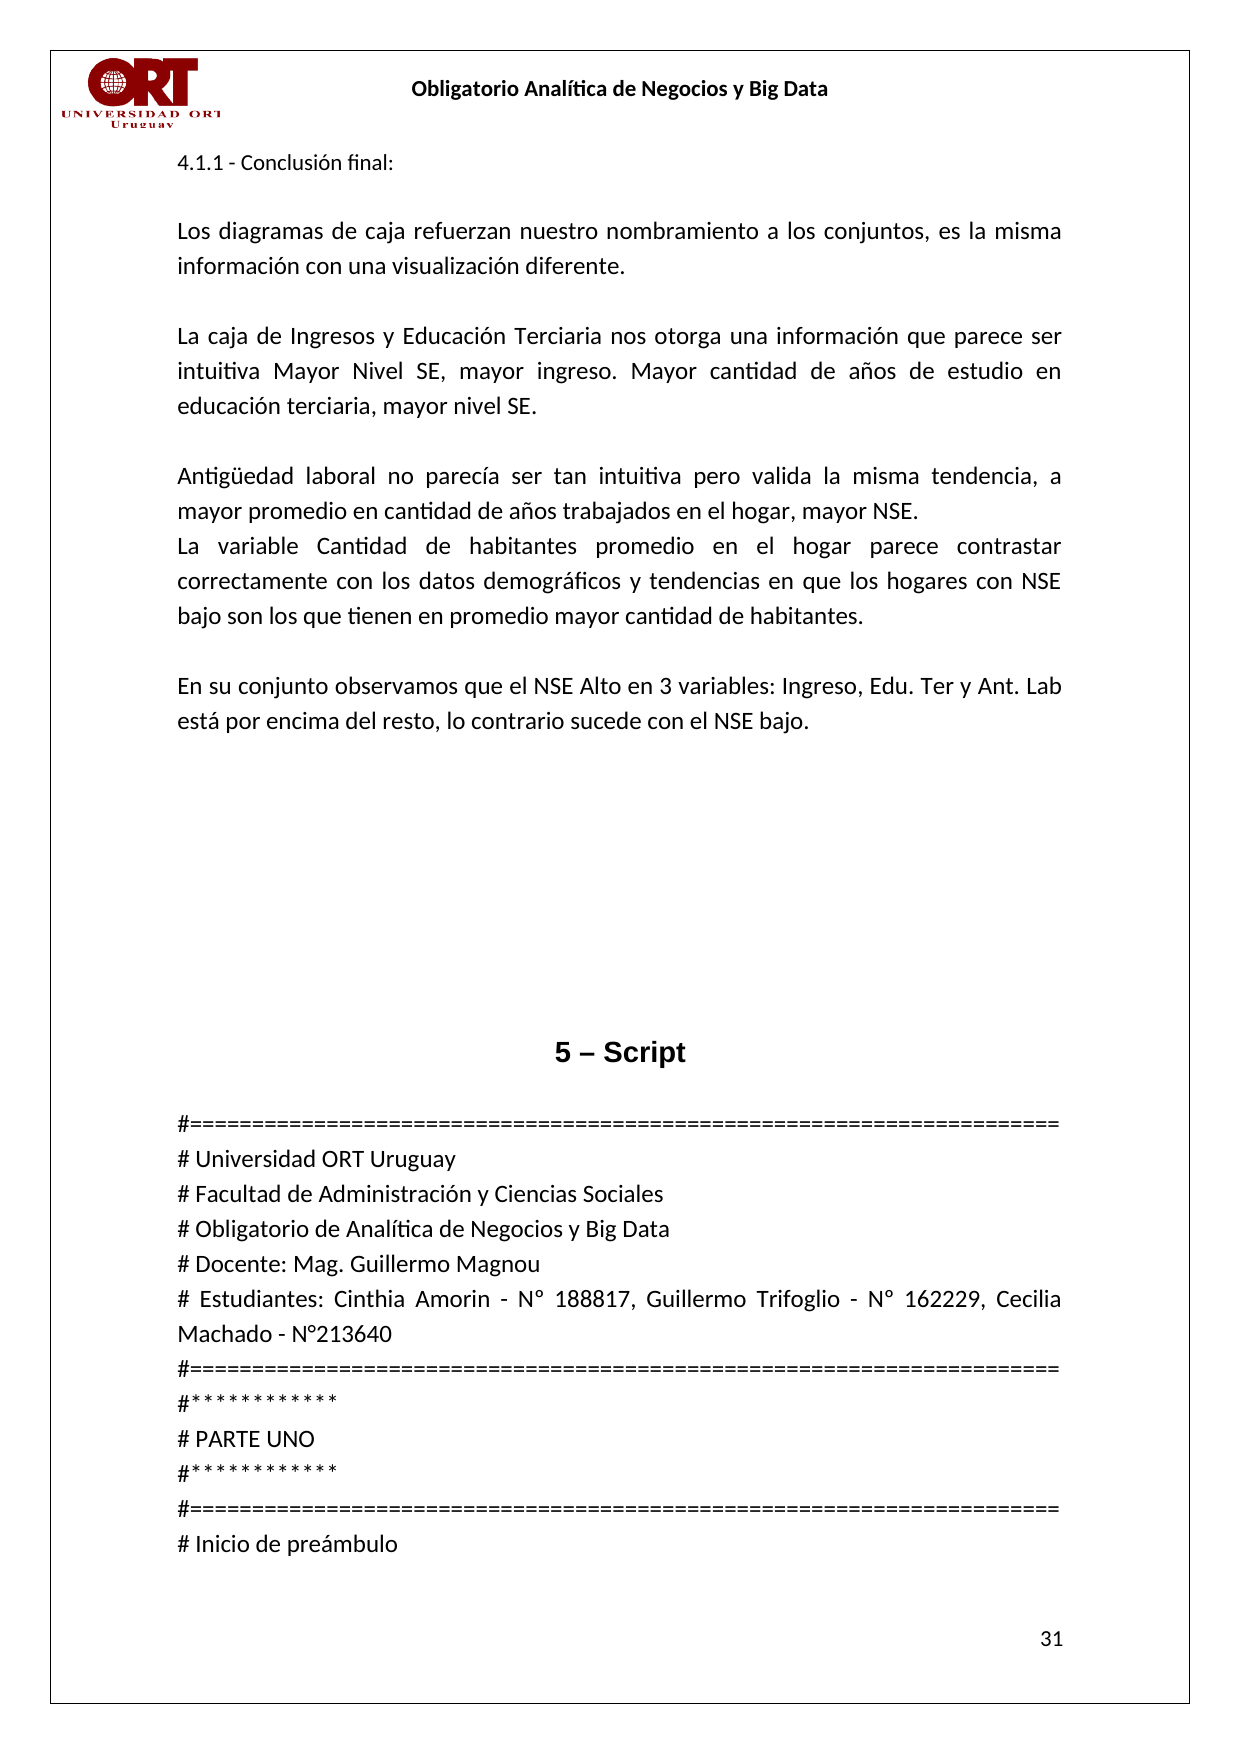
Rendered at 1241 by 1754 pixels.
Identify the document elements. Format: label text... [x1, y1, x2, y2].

text #************ [177, 1388, 1063, 1419]
text # Inicio de preámbulo [177, 1528, 1063, 1559]
subtitle 5 – Script [177, 1035, 1063, 1068]
text #====================================================================== [177, 1108, 1063, 1139]
picture [60, 56, 221, 128]
text # Docente: Mag. Guillermo Magnou [177, 1248, 1063, 1279]
text #************ [177, 1458, 1063, 1489]
text # PARTE UNO [177, 1423, 1063, 1454]
text Antigüedad laboral no parecía ser tan intuitiva pero valida la misma tendencia, a mayor promedio en cantidad de años trabajados en el hogar, mayor NSE. [177, 460, 1063, 525]
text #====================================================================== [177, 1353, 1063, 1384]
text Los diagramas de caja refuerzan nuestro nombramiento a los conjuntos, es la misma información con una visualización diferente. [177, 215, 1063, 280]
text # Universidad ORT Uruguay [177, 1143, 1063, 1174]
text #====================================================================== [177, 1493, 1063, 1524]
subtitle 4.1.1 - Conclusión final: [177, 148, 1063, 176]
text # Facultad de Administración y Ciencias Sociales [177, 1178, 1063, 1209]
text # Estudiantes: Cinthia Amorin - Nº 188817, Guillermo Trifoglio - Nº 162229, Cecilia Machado - N°213640 [177, 1283, 1063, 1349]
text # Obligatorio de Analítica de Negocios y Big Data [177, 1213, 1063, 1244]
text En su conjunto observamos que el NSE Alto en 3 variables: Ingreso, Edu. Ter y Ant. Lab está por encima del resto, lo contrario sucede con el NSE bajo. [177, 670, 1063, 735]
text La caja de Ingresos y Educación Terciaria nos otorga una información que parece ser intuitiva Mayor Nivel SE, mayor ingreso. Mayor cantidad de años de estudio en educación terciaria, mayor nivel SE. [177, 320, 1063, 420]
text La variable Cantidad de habitantes promedio en el hogar parece contrastar correctamente con los datos demográficos y tendencias en que los hogares con NSE bajo son los que tienen en promedio mayor cantidad de habitantes. [177, 530, 1063, 630]
